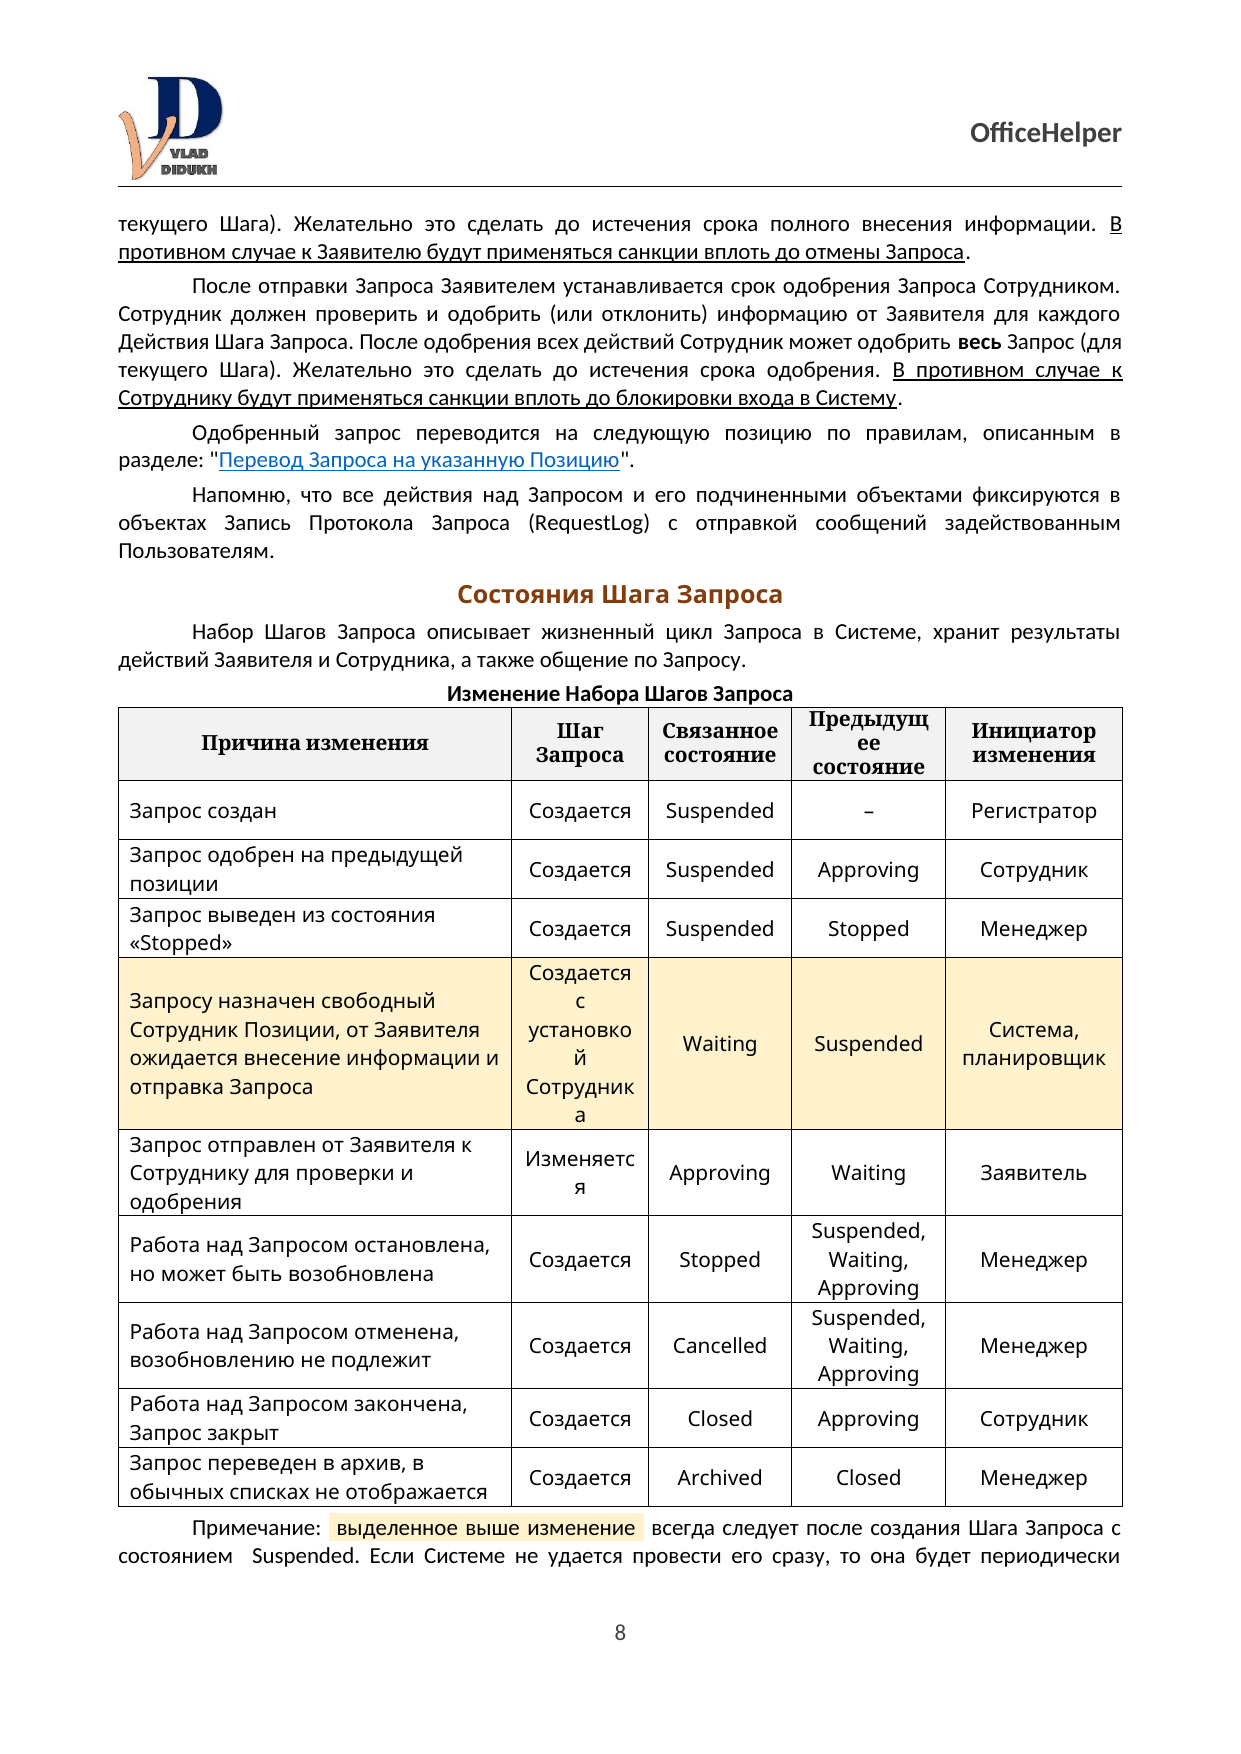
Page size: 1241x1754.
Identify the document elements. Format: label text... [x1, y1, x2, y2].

text Набор Шагов Запроса описывает жизненный цикл Запроса в Системе, хранит результаты действий Заявителя и Сотрудника, а также общение по Запросу. [118, 617, 1122, 673]
table_cell Closed [649, 1389, 791, 1447]
table_cell Запрос одобрен на предыдущей позиции [119, 840, 511, 898]
table_cell Создается [512, 1448, 648, 1506]
table_cell Запрос переведен в архив, в обычных списках не отображается [119, 1448, 511, 1506]
table_cell Менеджер [946, 1448, 1122, 1506]
table_cell Suspended [649, 781, 791, 839]
table_cell Сотрудник [946, 840, 1122, 898]
table_header Предыдущее состояние [792, 708, 945, 780]
table_cell Сотрудник [946, 1389, 1122, 1447]
table_cell Suspended, Waiting, Approving [792, 1216, 945, 1302]
table_cell Archived [649, 1448, 791, 1506]
table_cell Работа над Запросом остановлена, но может быть возобновлена [119, 1216, 511, 1302]
table_cell Approving [792, 840, 945, 898]
table_cell Approving [649, 1130, 791, 1215]
table_cell Создается [512, 1389, 648, 1447]
table_cell Запрос отправлен от Заявителя к Сотруднику для проверки и одобрения [119, 1130, 511, 1215]
table_cell Запросу назначен свободный Сотрудник Позиции, от Заявителя ожидается внесение информации и отправка Запроса [119, 958, 511, 1129]
table_cell Создается [512, 899, 648, 957]
table_cell Система, планировщик [946, 958, 1122, 1129]
table_cell Cancelled [649, 1303, 791, 1388]
table_cell Suspended [792, 958, 945, 1129]
table_cell Создается [512, 781, 648, 839]
table_cell Создается с установкой Сотрудника [512, 958, 648, 1129]
table_cell Approving [792, 1389, 945, 1447]
table_cell Suspended, Waiting, Approving [792, 1303, 945, 1388]
text Напомню, что все действия над Запросом и его подчиненными объектами фиксируются в объектах Запись Протокола Запроса (RequestLog) с отправкой сообщений задействованным Пользователям. [118, 480, 1122, 564]
table_cell Изменяется [512, 1130, 648, 1215]
subtitle Состояния Шага Запроса [118, 576, 1122, 611]
picture [117, 73, 225, 180]
table_cell Suspended [649, 840, 791, 898]
text Одобренный запрос переводится на следующую позицию по правилам, описанным в разделе: "Перевод Запроса на указанную Позицию". [118, 418, 1122, 474]
table_cell Запрос выведен из состояния «Stopped» [119, 899, 511, 957]
table_cell Работа над Запросом отменена, возобновлению не подлежит [119, 1303, 511, 1388]
table_cell Stopped [792, 899, 945, 957]
table_cell Заявитель [946, 1130, 1122, 1215]
table_cell Создается [512, 840, 648, 898]
table_header Связанное состояние [649, 708, 791, 780]
table_cell Waiting [792, 1130, 945, 1215]
table_cell Suspended [649, 899, 791, 957]
table_header Причина изменения [119, 708, 511, 780]
table_cell Создается [512, 1303, 648, 1388]
table_cell Менеджер [946, 899, 1122, 957]
table_header Шаг Запроса [512, 708, 648, 780]
table_cell Работа над Запросом закончена, Запрос закрыт [119, 1389, 511, 1447]
table_cell Создается [512, 1216, 648, 1302]
table_header Инициатор изменения [946, 708, 1122, 780]
text После отправки Запроса Заявителем устанавливается срок одобрения Запроса Сотрудником. Сотрудник должен проверить и одобрить (или отклонить) информацию от Заявителя для каждого Действия Шага Запроса. После одобрения всех действий Сотрудник может одобрить весь Запрос (для текущего Шага). Желательно это сделать до истечения срока одобрения. В противном случае к Сотруднику будут применяться санкции вплоть до блокировки входа в Систему. [118, 271, 1122, 411]
table_cell Менеджер [946, 1216, 1122, 1302]
text Изменение Набора Шагов Запроса [118, 679, 1122, 707]
table_cell Waiting [649, 958, 791, 1129]
table_cell Регистратор [946, 781, 1122, 839]
table_cell Запрос создан [119, 781, 511, 839]
table_cell Closed [792, 1448, 945, 1506]
table_cell – [792, 781, 945, 839]
table_cell Менеджер [946, 1303, 1122, 1388]
table_cell Stopped [649, 1216, 791, 1302]
